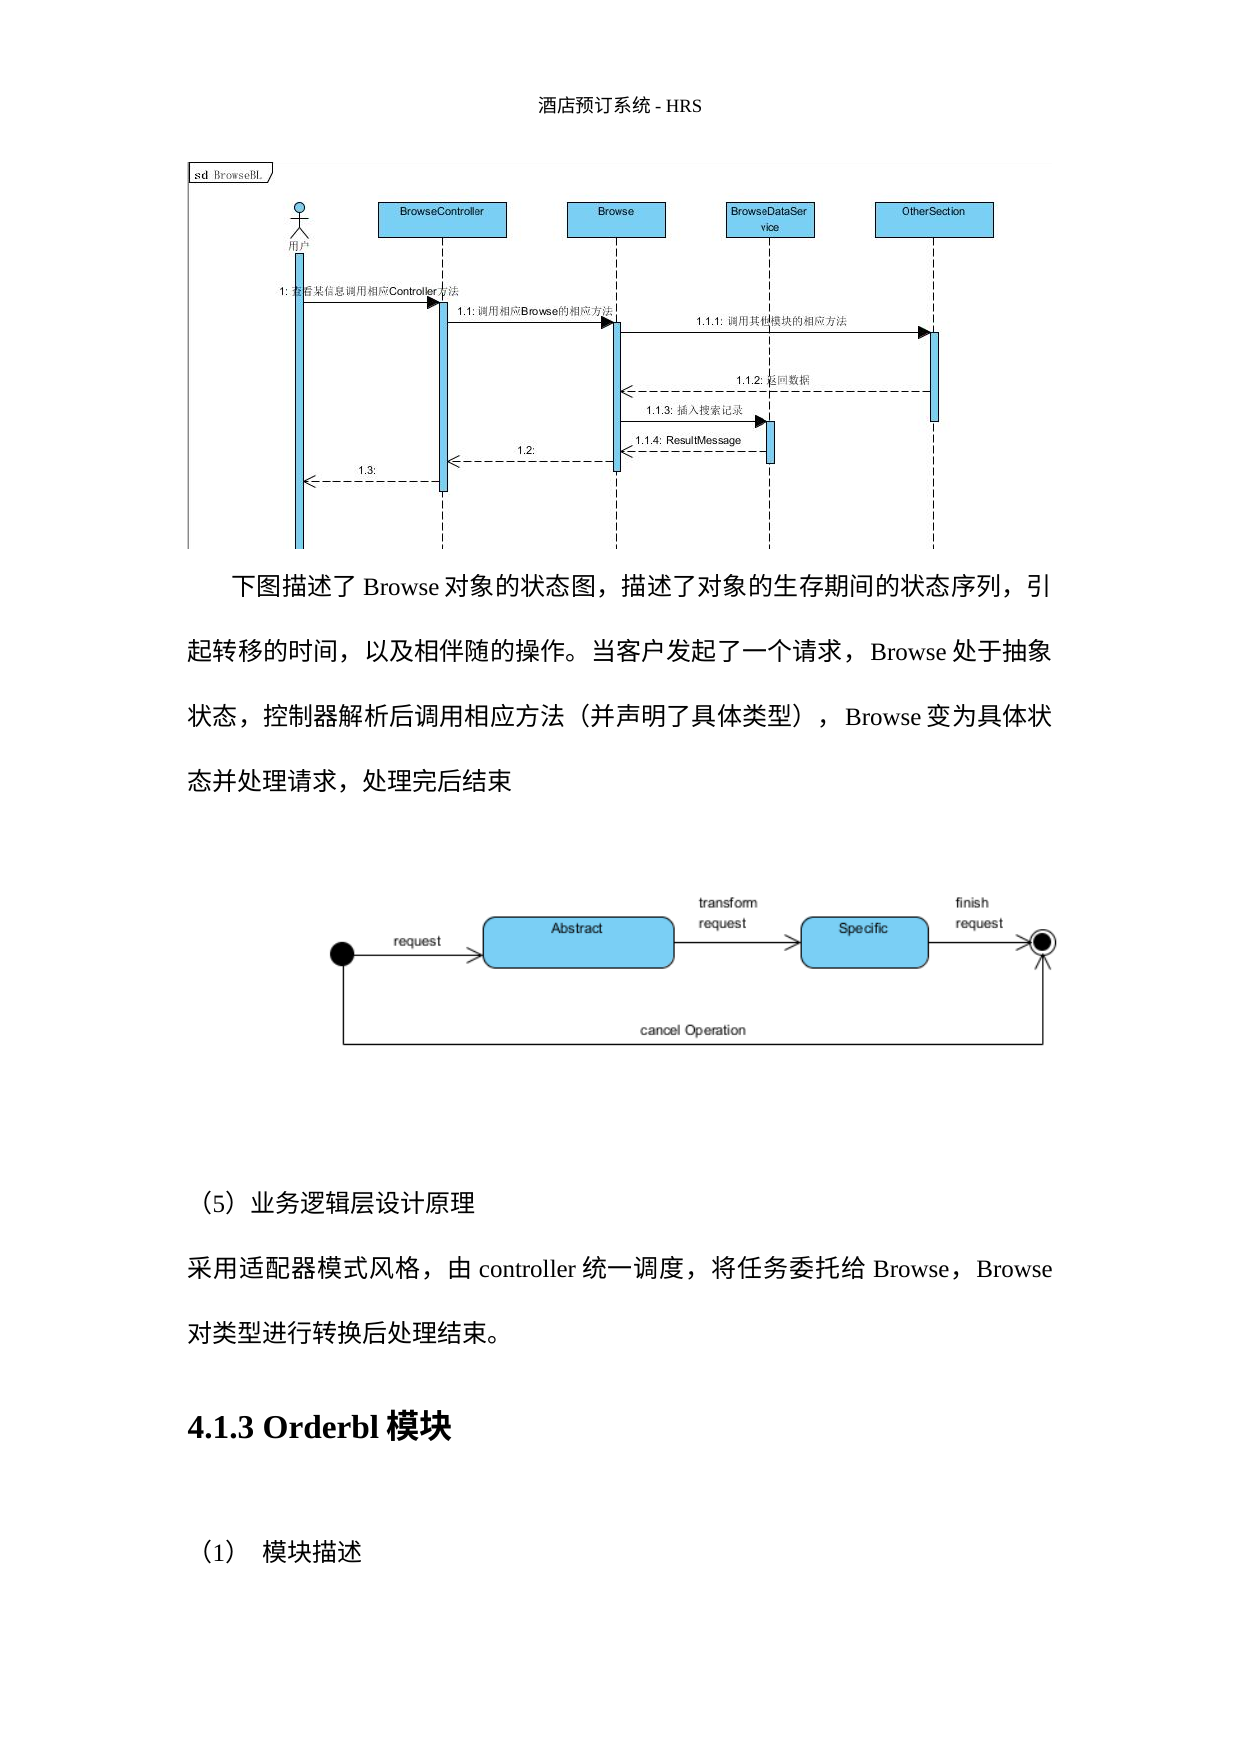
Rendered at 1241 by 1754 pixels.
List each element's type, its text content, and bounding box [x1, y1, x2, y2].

picture [187, 162, 1052, 549]
subtitle 4.1.3 Orderbl模块 [187, 1392, 1053, 1457]
list 模块描述 [187, 1518, 1053, 1583]
text 采用适配器模式风格，由controller统一调度，将任务委托给Browse，Browse对类型进行转换后处理结束。 [187, 1234, 1053, 1364]
text 下图描述了Browse对象的状态图，描述了对象的生存期间的状态序列，引起转移的时间，以及相伴随的操作。当客户发起了一个请求，Browse处于抽象状态，控制器解析后调用相应方法（并声明了具体类型），Browse变为具体状态并处理请求，处理完后结束 [187, 552, 1053, 812]
picture [231, 844, 1097, 1114]
text （5）业务逻辑层设计原理 [187, 1169, 1053, 1234]
